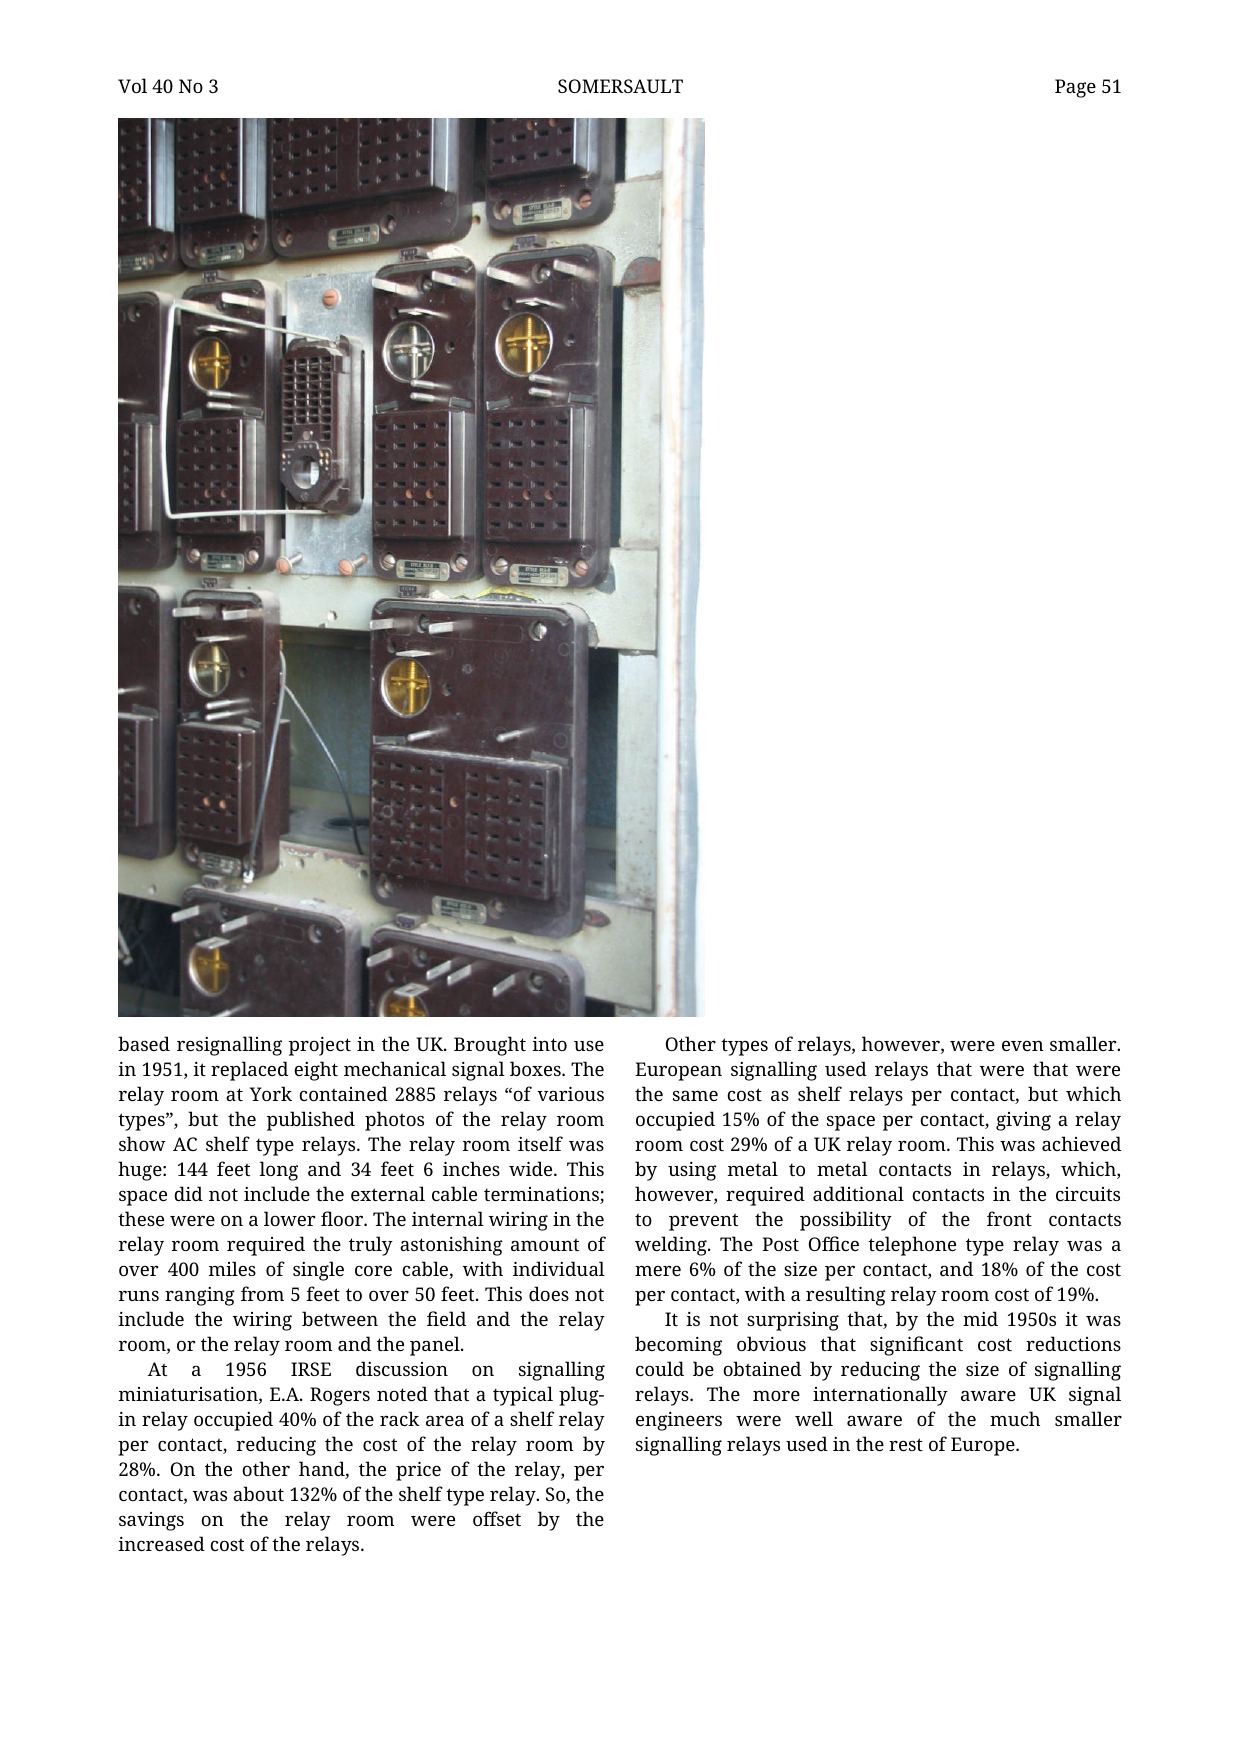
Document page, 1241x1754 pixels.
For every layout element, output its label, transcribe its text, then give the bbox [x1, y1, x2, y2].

text It is not surprising that, by the mid 1950s it was becoming obvious that significant cost reductions could be obtained by reducing the size of signalling relays. The more internationally aware UK signal engineers were well aware of the much smaller signalling relays used in the rest of Europe. [635, 1306, 1122, 1456]
picture [118, 118, 705, 1017]
text The statistics for the York resignalling illustrate the issues at that time. York was the first very large relay based resignalling project in the UK. Brought into use in 1951, it replaced eight mechanical signal boxes. The relay room at York contained 2885 relays “of various types”, but the published photos of the relay room show AC shelf type relays. The relay room itself was huge: 144 feet long and 34 feet 6 inches wide. This space did not include the external cable terminations; these were on a lower floor. The internal wiring in the relay room required the truly astonishing amount of over 400 miles of single core cable, with individual runs ranging from 5 feet to over 50 feet. This does not include the wiring between the field and the relay room, or the relay room and the panel. [118, 1017, 605, 1356]
text At a 1956 IRSE discussion on signalling miniaturisation, E.A. Rogers noted that a typical plug-in relay occupied 40% of the rack area of a shelf relay per contact, reducing the cost of the relay room by 28%. On the other hand, the price of the relay, per contact, was about 132% of the shelf type relay. So, the savings on the relay room were offset by the increased cost of the relays. [118, 1356, 605, 1556]
text Other types of relays, however, were even smaller. European signalling used relays that were that were the same cost as shelf relays per contact, but which occupied 15% of the space per contact, giving a relay room cost 29% of a UK relay room. This was achieved by using metal to metal contacts in relays, which, however, required additional contacts in the circuits to prevent the possibility of the front contacts welding. The Post Office telephone type relay was a mere 6% of the size per contact, and 18% of the cost per contact, with a resulting relay room cost of 19%. [635, 118, 1122, 1306]
